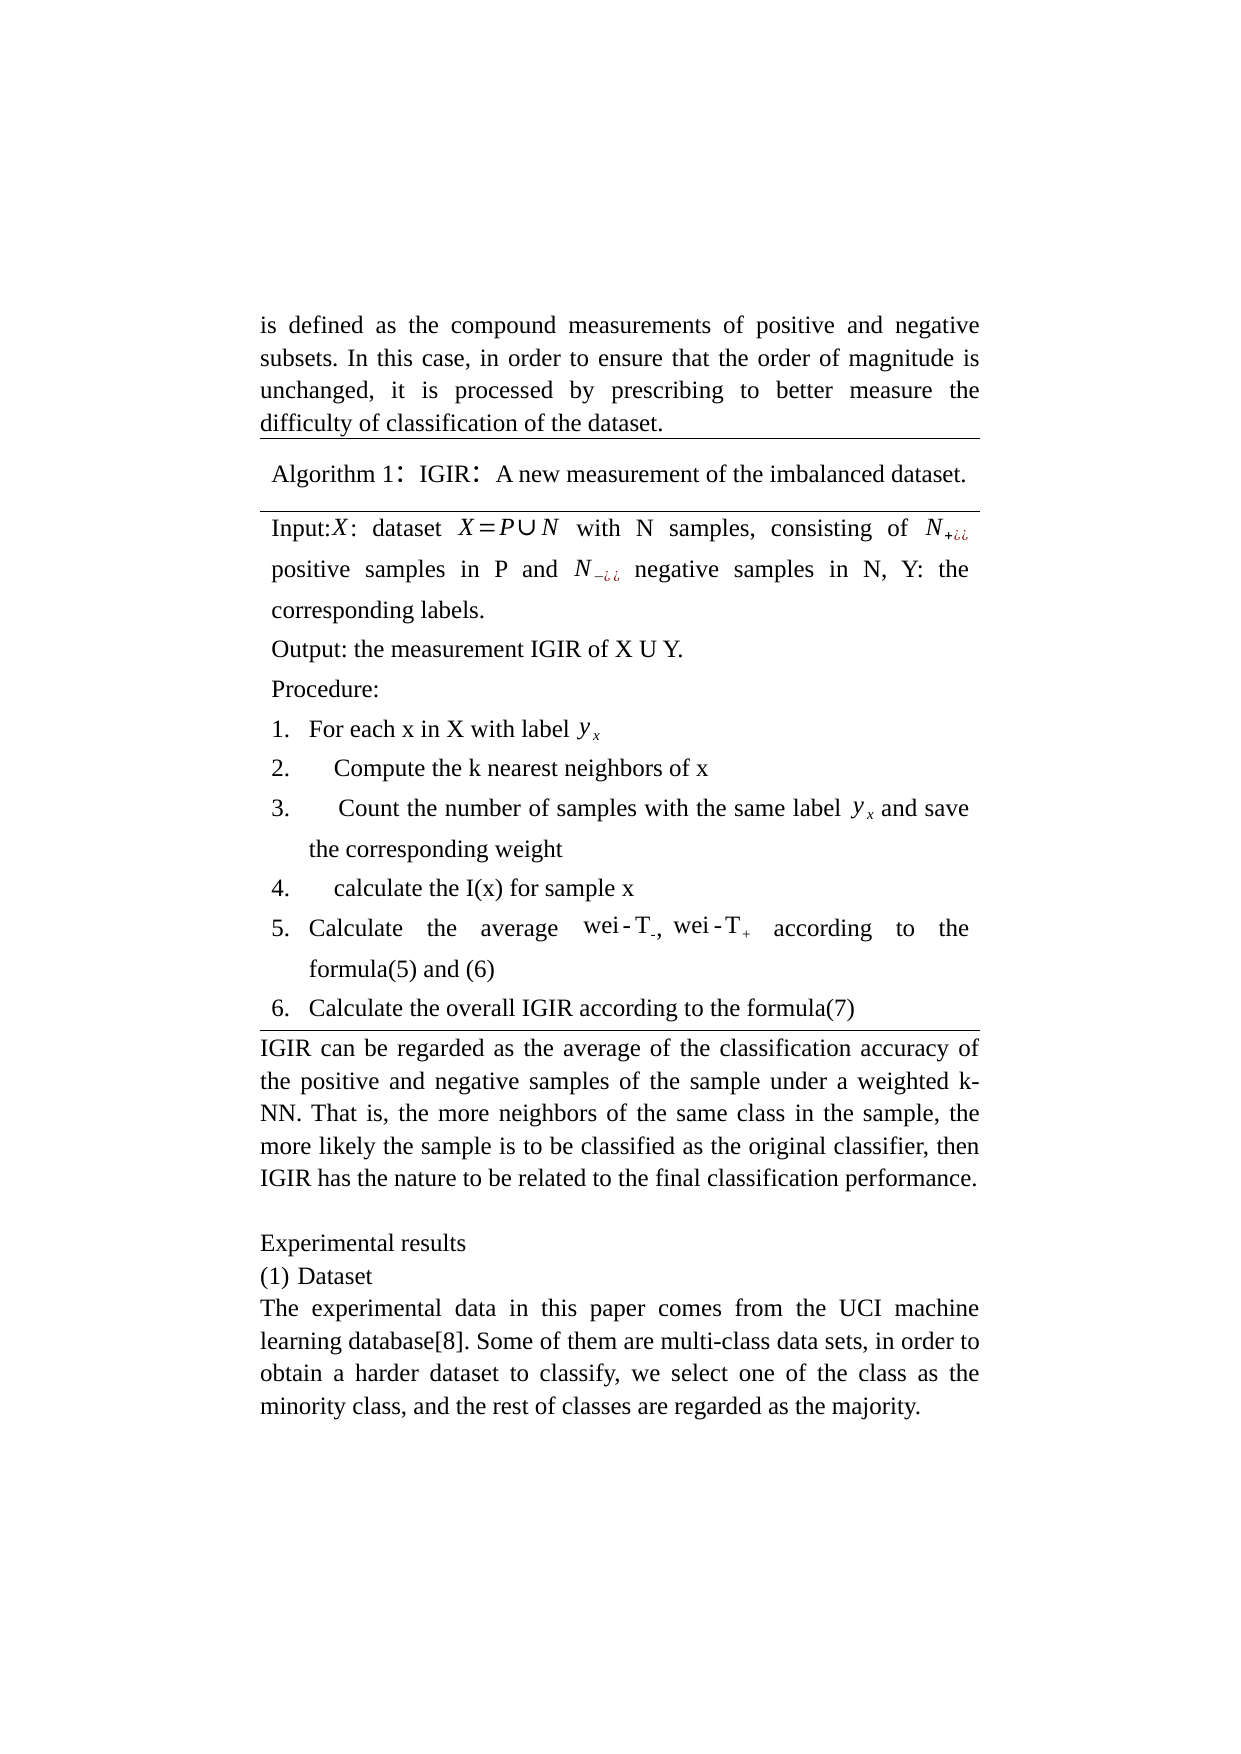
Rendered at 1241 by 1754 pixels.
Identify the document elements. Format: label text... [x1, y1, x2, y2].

table_cell Input:: dataset with N samples, consisting of positive samples in P and negative samples in N, Y: the corresponding labels. Output: the measurement IGIR of X U Y. Procedure: For each x in X with label Compute the k nearest neighbors of x Count the number of samples with the same label and save the corresponding weight calculate the I(x) for sample x Calculate the average , according to the yighted-T_, weighted_d_tares, and the SSE represents the error sum of squares.ult samples need a more complex classif formula(5) and (6) Calculate the overall IGIR according to the formula(7) [260, 512, 980, 1030]
text Experimental results [260, 1226, 980, 1259]
list Dataset [260, 1259, 980, 1291]
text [260, 308, 980, 438]
text The experimental data in this paper comes from the UCI machine learning database[8]. Some of them are multi-class data sets, in order to obtain a harder dataset to classify, we select one of the class as the minority class, and the rest of classes are regarded as the majority. [260, 1291, 980, 1421]
table_header Algorithm 1：IGIR：A new measurement of the imbalanced dataset. [260, 439, 980, 511]
text IGIR can be regarded as the average of the classification accuracy of the positive and negative samples of the sample under a weighted k-NN. That is, the more neighbors of the same class in the sample, the more likely the sample is to be classified as the original classifier, then IGIR has the nature to be related to the final classification performance. [260, 1031, 980, 1194]
